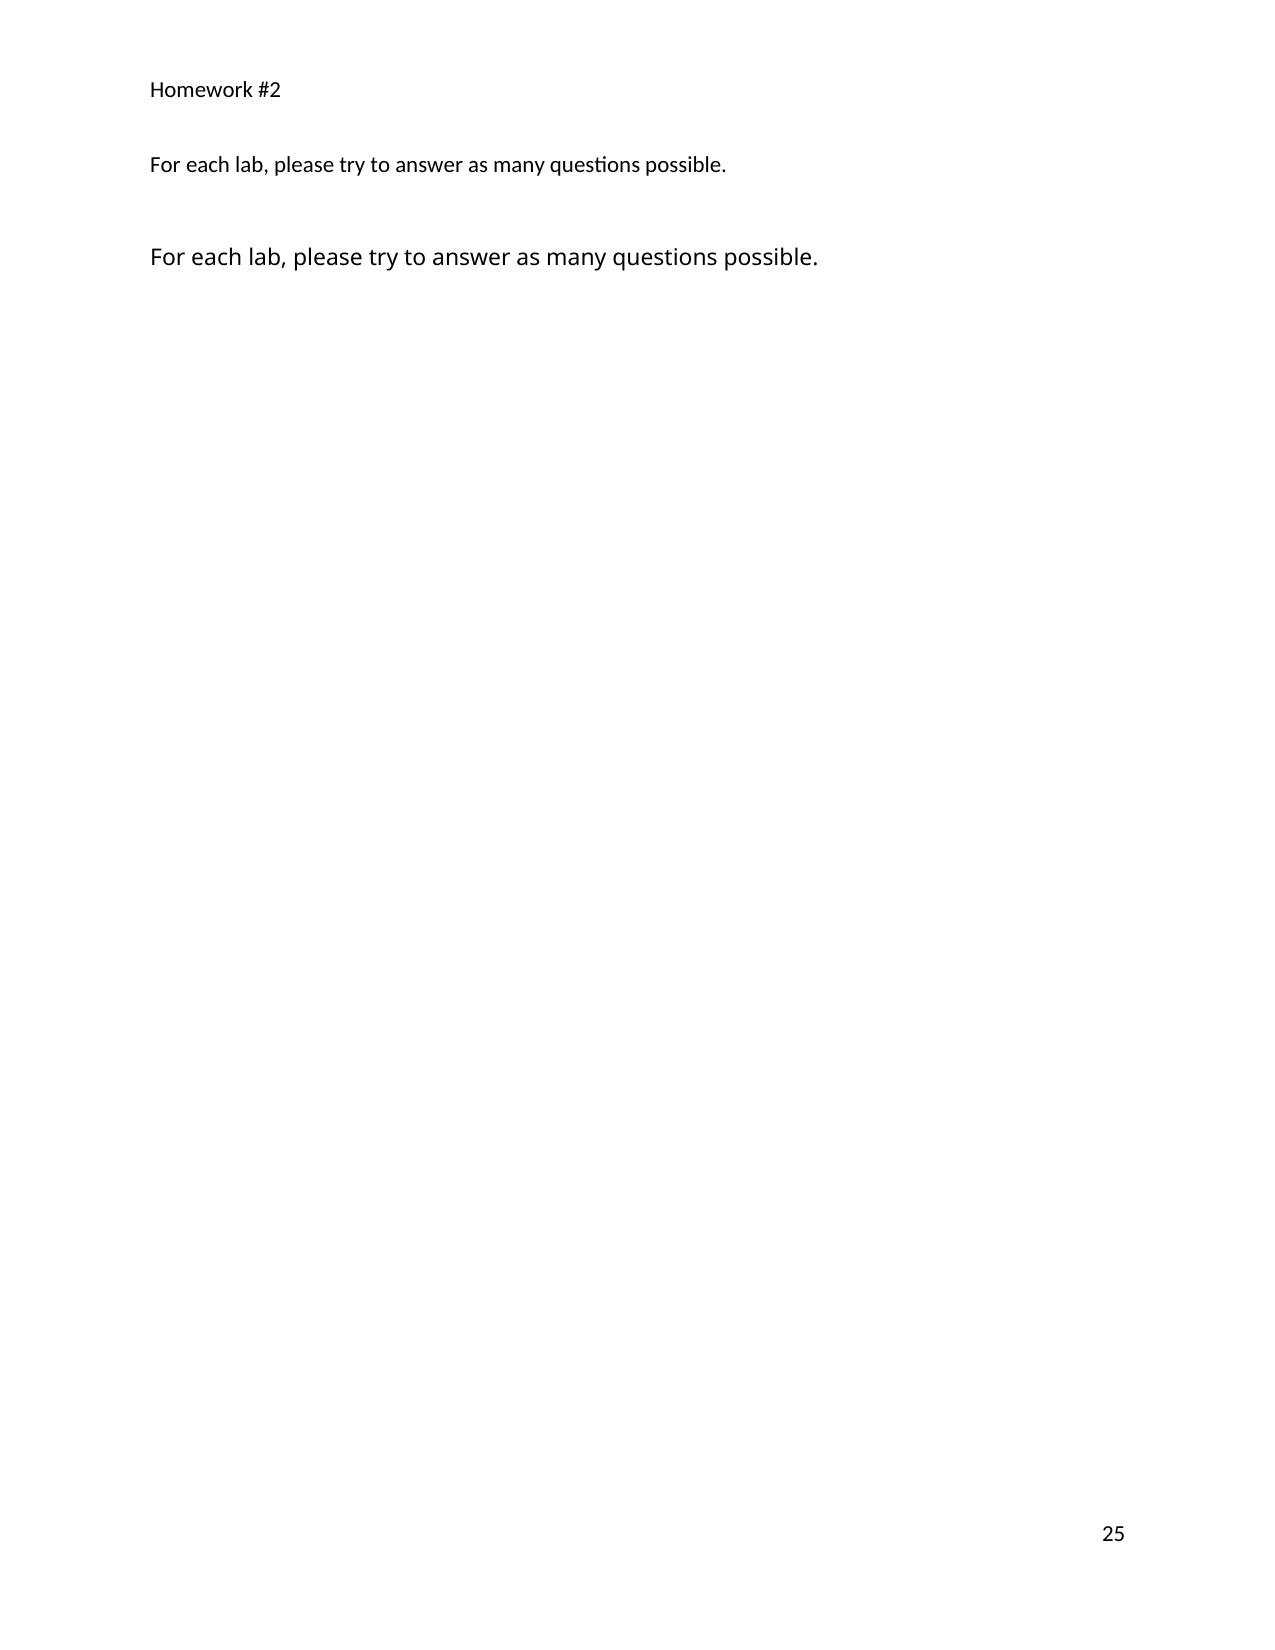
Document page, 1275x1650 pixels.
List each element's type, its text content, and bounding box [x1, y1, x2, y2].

text For each lab, please try to answer as many questions possible. [150, 150, 1125, 178]
text For each lab, please try to answer as many questions possible. [150, 241, 1125, 272]
